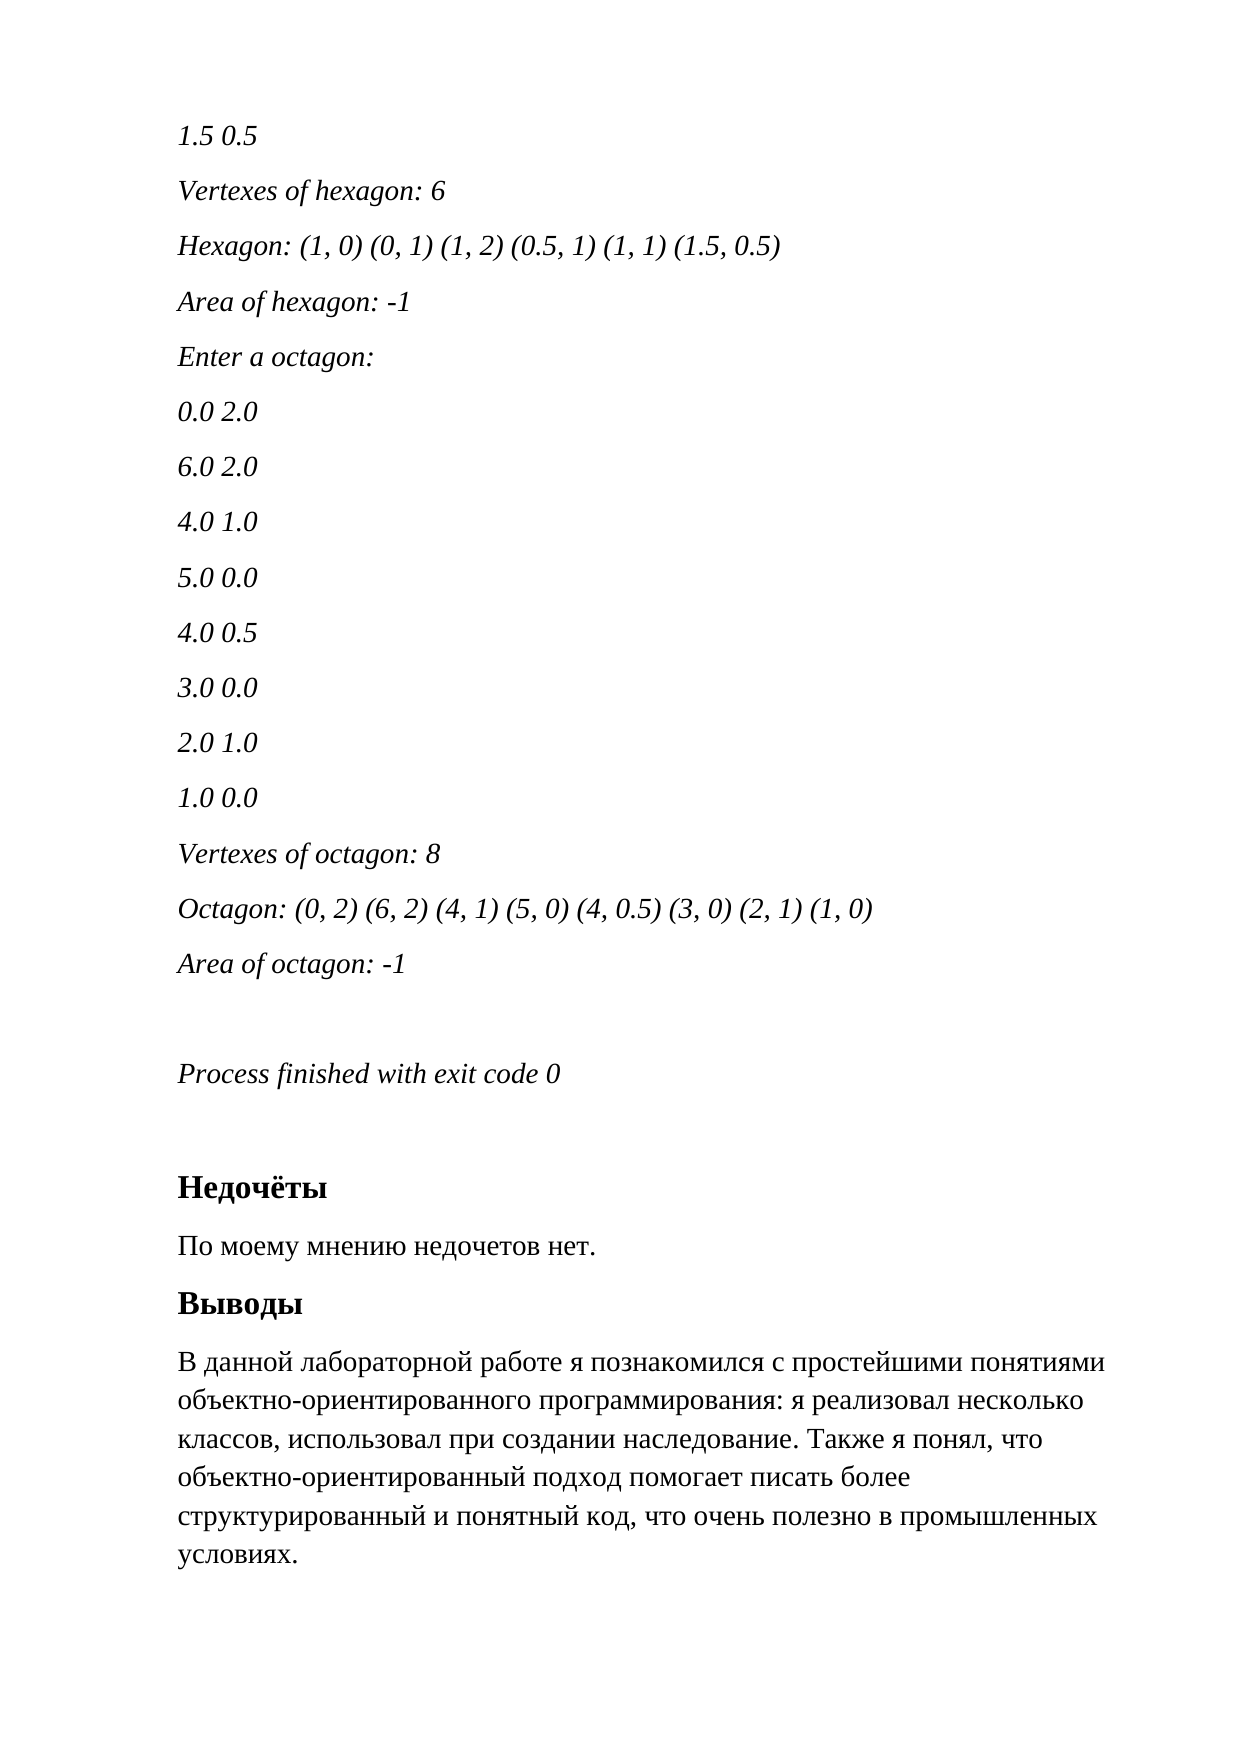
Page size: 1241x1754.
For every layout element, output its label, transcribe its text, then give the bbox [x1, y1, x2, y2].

text Vertexes of hexagon: 6 [177, 173, 1152, 207]
text 5.0 0.0 [177, 560, 1152, 593]
text Area of octagon: -1 [177, 946, 1152, 980]
text Octagon: (0, 2) (6, 2) (4, 1) (5, 0) (4, 0.5) (3, 0) (2, 1) (1, 0) [177, 891, 1152, 924]
text Выводы [177, 1283, 1152, 1321]
text В данной лабораторной работе я познакомился с простейшими понятиями объектно-ориентированного программирования: я реализовал несколько классов, использовал при создании наследование. Также я понял, что объектно-ориентированный подход помогает писать более структурированный и понятный код, что очень полезно в промышленных условиях. [177, 1344, 1152, 1570]
text Process finished with exit code 0 [177, 1057, 1152, 1090]
text 3.0 0.0 [177, 670, 1152, 704]
text Недочёты [177, 1167, 1152, 1205]
text 1.0 0.0 [177, 781, 1152, 814]
text Vertexes of octagon: 8 [177, 836, 1152, 869]
text 1.5 0.5 [177, 118, 1152, 152]
text Hexagon: (1, 0) (0, 1) (1, 2) (0.5, 1) (1, 1) (1.5, 0.5) [177, 228, 1152, 262]
text 0.0 2.0 [177, 394, 1152, 428]
text По моему мнению недочетов нет. [177, 1228, 1152, 1261]
text 4.0 1.0 [177, 504, 1152, 538]
text Enter a octagon: [177, 339, 1152, 372]
text 4.0 0.5 [177, 615, 1152, 648]
text 6.0 2.0 [177, 449, 1152, 483]
text 2.0 1.0 [177, 725, 1152, 759]
text Area of hexagon: -1 [177, 284, 1152, 317]
